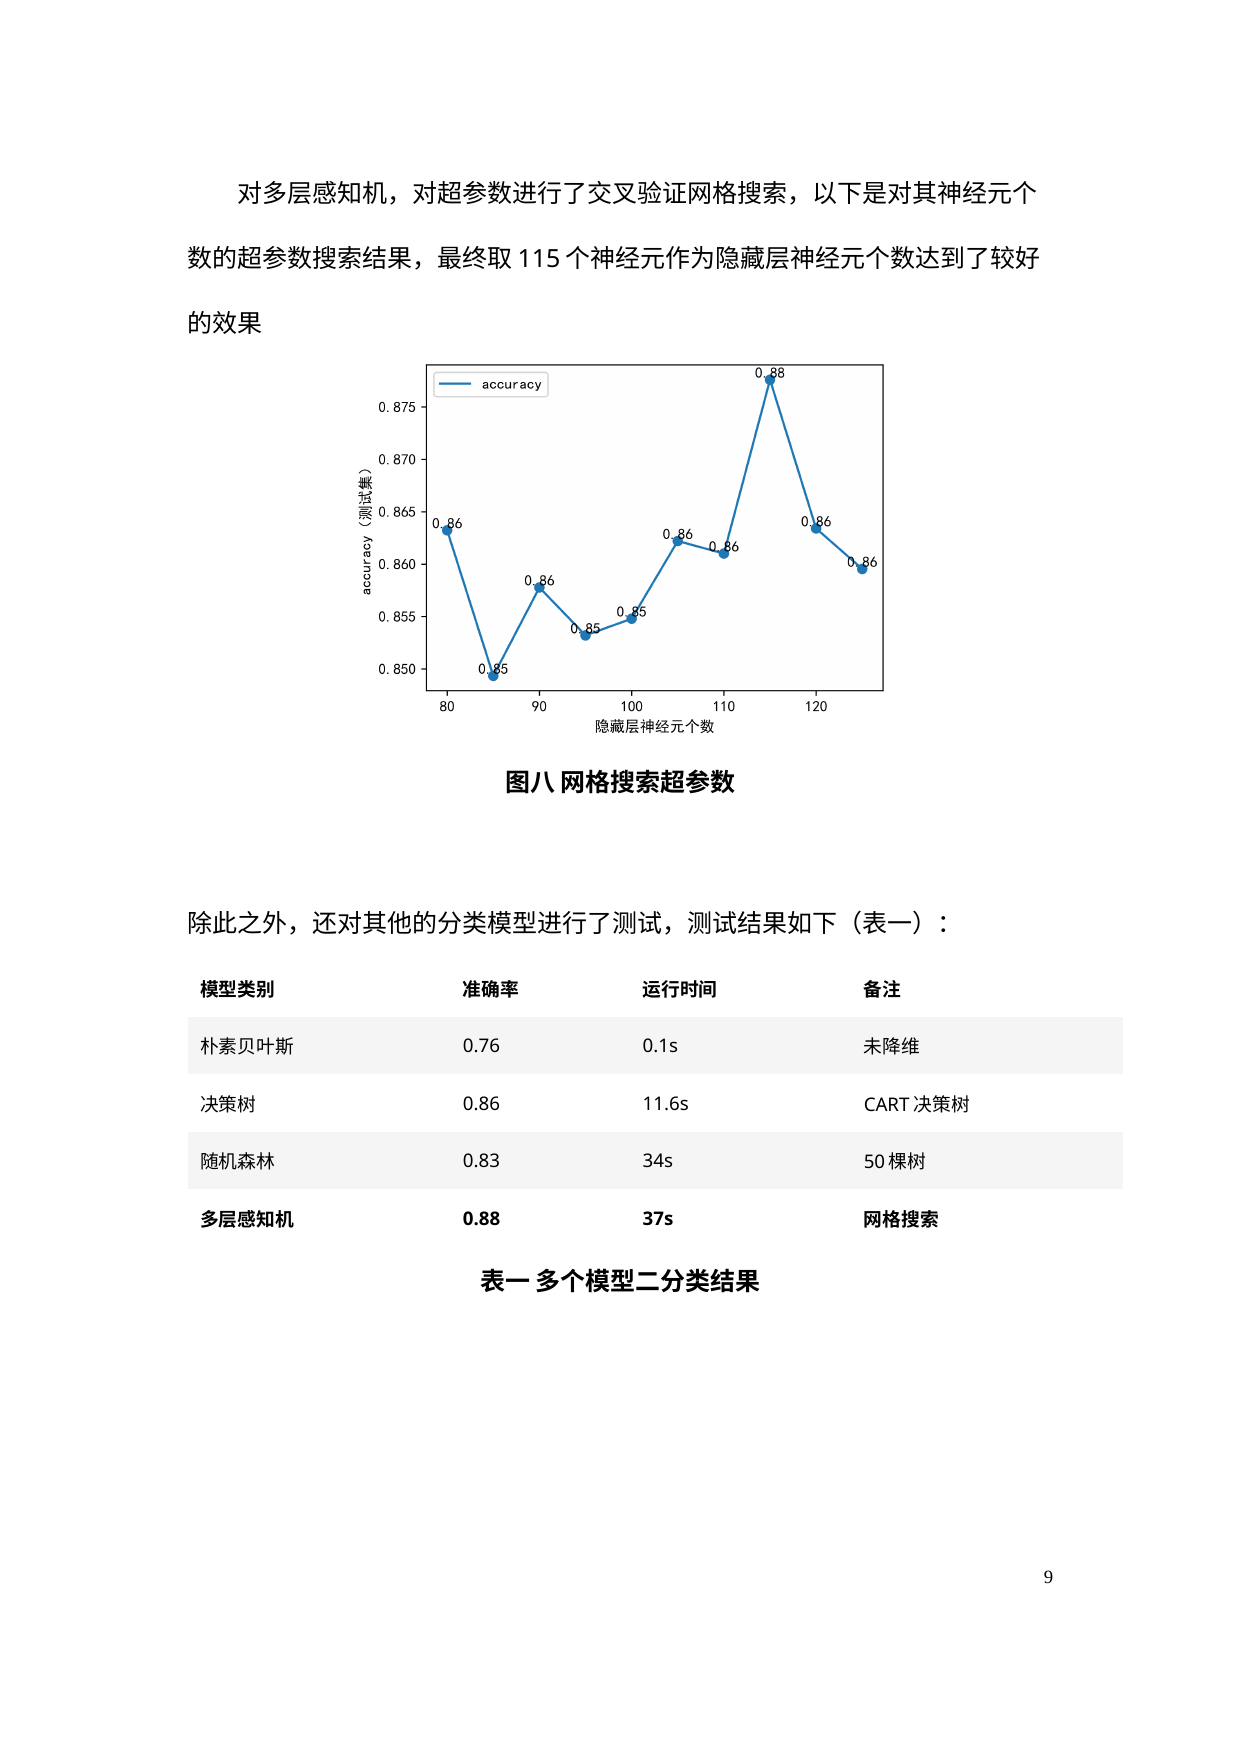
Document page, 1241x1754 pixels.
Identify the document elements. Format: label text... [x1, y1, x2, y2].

text 除此之外，还对其他的分类模型进行了测试，测试结果如下（表一）： [187, 889, 1053, 954]
table_cell 网格搜索 [851, 1189, 1123, 1247]
table_cell 未降维 [851, 1017, 1123, 1074]
table_cell 11.6s [630, 1074, 851, 1132]
table_header 备注 [851, 959, 1123, 1017]
picture [347, 354, 894, 744]
table_header 准确率 [450, 959, 630, 1017]
table_cell CART决策树 [851, 1074, 1123, 1132]
table_cell 0.86 [450, 1074, 630, 1132]
text 对多层感知机，对超参数进行了交叉验证网格搜索，以下是对其神经元个数的超参数搜索结果，最终取115个神经元作为隐藏层神经元个数达到了较好的效果 [187, 159, 1053, 354]
table_cell 多层感知机 [188, 1189, 450, 1247]
table_cell 随机森林 [188, 1132, 450, 1189]
table_cell 0.76 [450, 1017, 630, 1074]
table_cell 决策树 [188, 1074, 450, 1132]
table_cell 50棵树 [851, 1132, 1123, 1189]
table_header 模型类别 [188, 959, 450, 1017]
text 表一 多个模型二分类结果 [187, 1247, 1053, 1312]
table_cell 朴素贝叶斯 [188, 1017, 450, 1074]
table_cell 0.1s [630, 1017, 851, 1074]
table_cell 34s [630, 1132, 851, 1189]
table_header 运行时间 [630, 959, 851, 1017]
table_cell 0.83 [450, 1132, 630, 1189]
text 图八 网格搜索超参数 [187, 748, 1053, 813]
table_cell 37s [630, 1189, 851, 1247]
table_cell 0.88 [450, 1189, 630, 1247]
